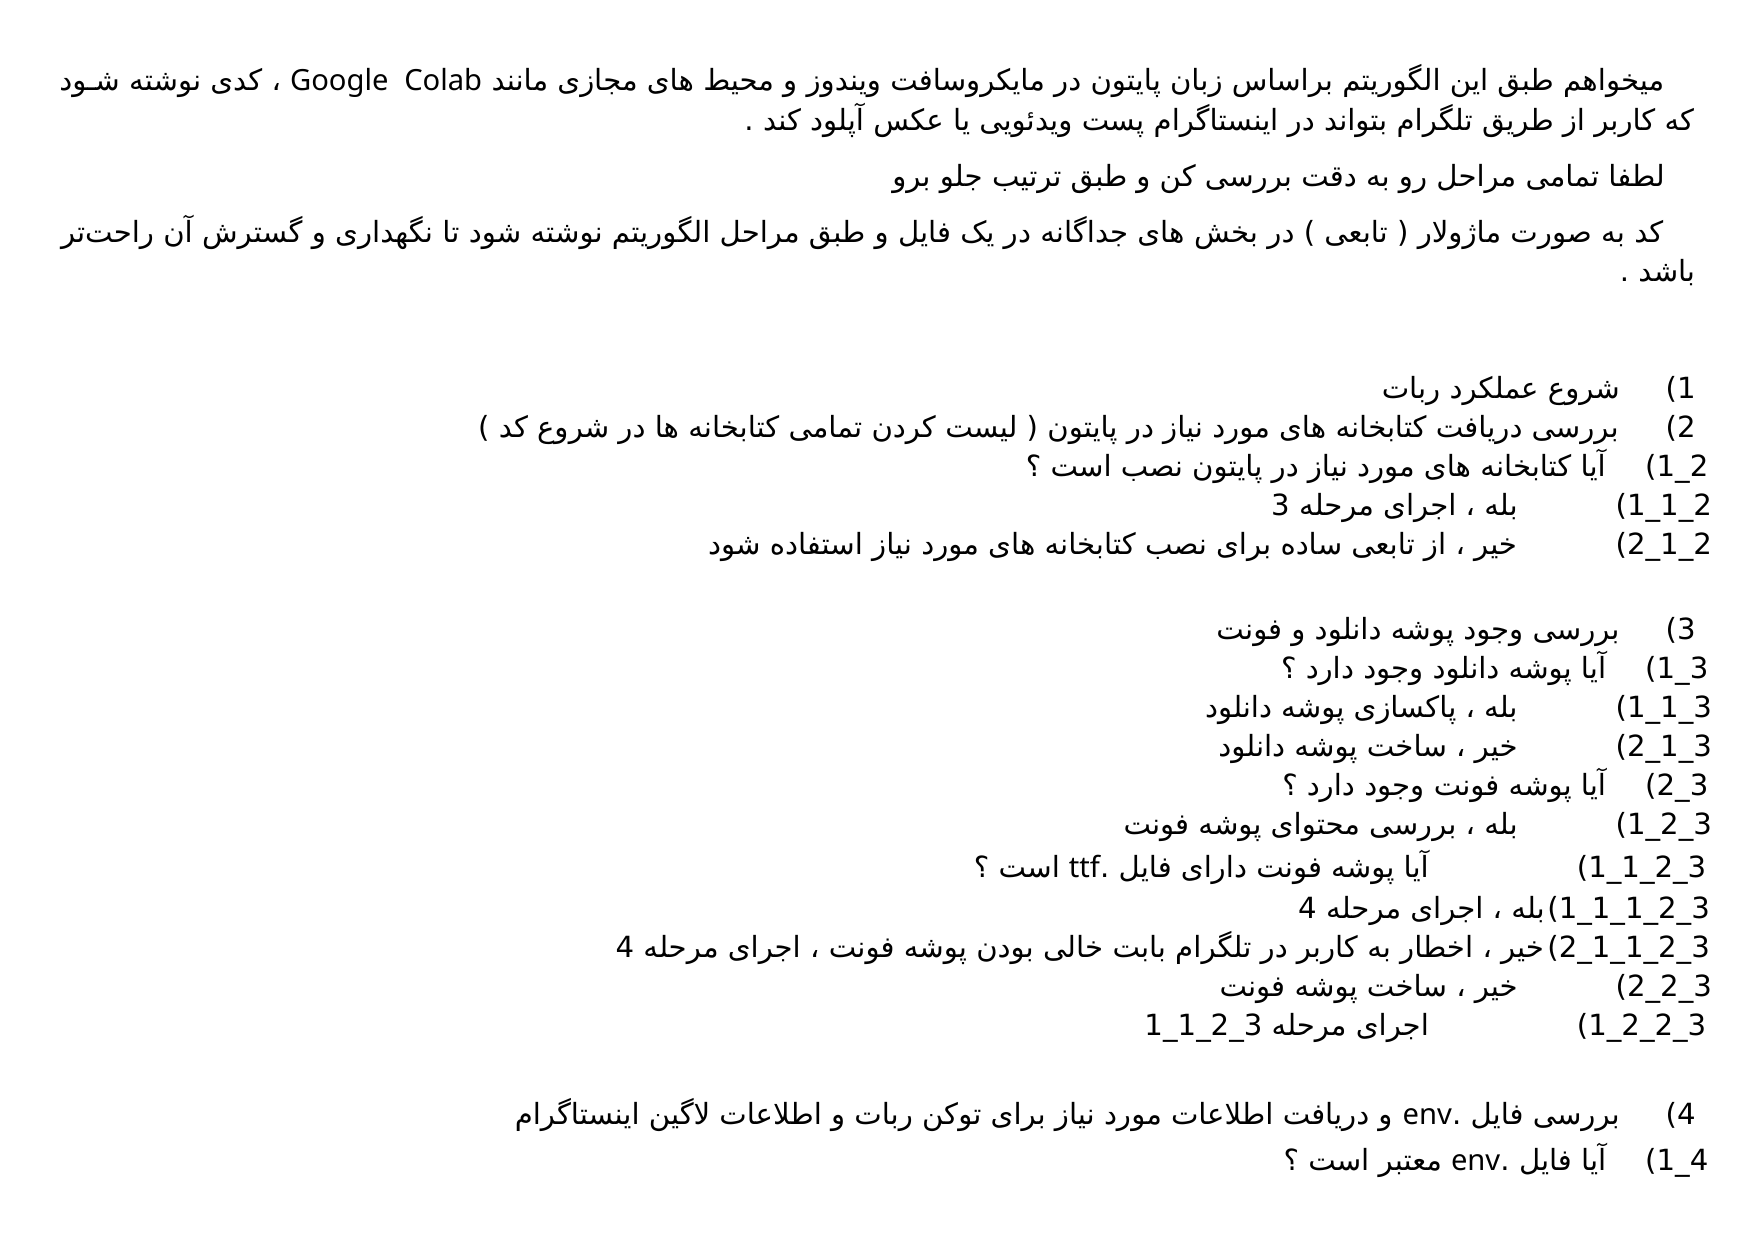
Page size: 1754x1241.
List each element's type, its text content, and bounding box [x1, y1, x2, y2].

list آیا پوشه فونت دارای فایل .ttf است ؟ [59, 846, 1695, 886]
text میخواهم طبق این الگوریتم براساس زبان پایتون در مایکروسافت ویندوز و محیط های مجازی مانند Google Colab ، کدی نوشته شود که کاربر از طریق تلگرام بتواند در اینستاگرام پست ویدئویی یا عکس آپلود کند . [59, 59, 1695, 138]
list آیا پوشه فونت وجود دارد ؟ [59, 768, 1695, 802]
list آیا کتابخانه های مورد نیاز در پایتون نصب است ؟ [59, 450, 1695, 484]
list اجرای مرحله 3_2_1_1 [59, 1008, 1695, 1042]
list خیر ، اخطار به کاربر در تلگرام بابت خالی بودن پوشه فونت ، اجرای مرحله 4 [59, 931, 1695, 964]
list شروع عملکرد ربات [59, 372, 1695, 406]
list آیا فایل .env معتبر است ؟ [59, 1139, 1695, 1178]
list بله ، اجرای مرحله 3 [59, 489, 1695, 523]
list خیر ، ساخت پوشه فونت [59, 969, 1695, 1003]
text لطفا تمامی مراحل رو به دقت بررسی کن و طبق ترتیب جلو برو [59, 159, 1695, 193]
list بررسی فایل .env و دریافت اطلاعات مورد نیاز برای توکن ربات و اطلاعات لاگین اینستاگرام [59, 1093, 1695, 1133]
list بله ، بررسی محتوای پوشه فونت [59, 807, 1695, 841]
list خیر ، ساخت پوشه دانلود [59, 729, 1695, 763]
list بله ، اجرای مرحله 4 [59, 892, 1695, 926]
list بررسی وجود پوشه دانلود و فونت [59, 612, 1695, 646]
list بله ، پاکسازی پوشه دانلود [59, 690, 1695, 724]
list خیر ، از تابعی ساده برای نصب کتابخانه های مورد نیاز استفاده شود [59, 528, 1695, 562]
text کد به صورت ماژولار ( تابعی ) در بخش های جداگانه در یک فایل و طبق مراحل الگوریتم نوشته شود تا نگهداری و گسترش آن راحت‌تر باشد . [59, 215, 1695, 288]
list آیا پوشه دانلود وجود دارد ؟ [59, 651, 1695, 685]
list بررسی دریافت کتابخانه های مورد نیاز در پایتون ( لیست کردن تمامی کتابخانه ها در شروع کد ) [59, 411, 1695, 445]
